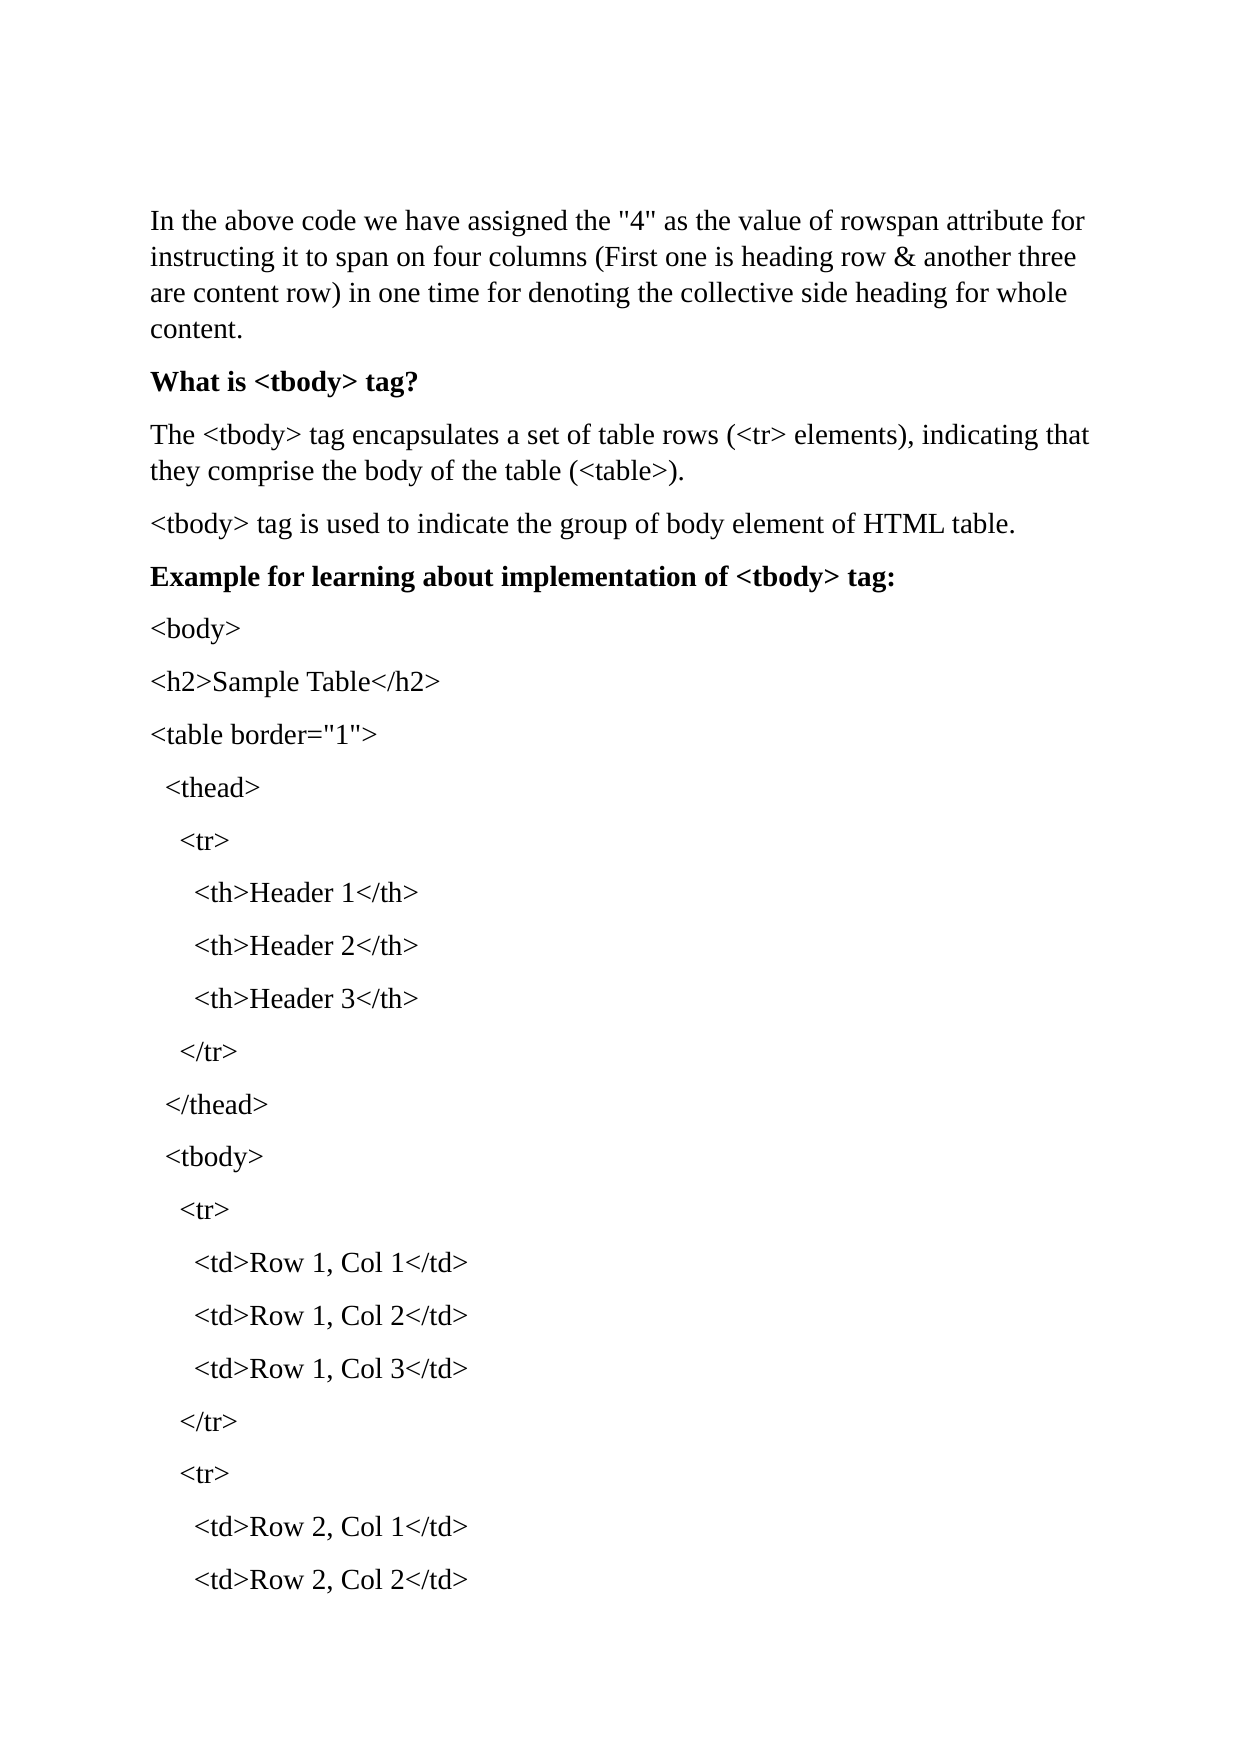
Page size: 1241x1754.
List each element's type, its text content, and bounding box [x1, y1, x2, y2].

text In the above code we have assigned the "4" as the value of rowspan attribute for instructing it to span on four columns (First one is heading row & another three are content row) in one time for denoting the collective side heading for whole content. [150, 203, 1090, 345]
text <td>Row 1, Col 2</td> [150, 1298, 1090, 1332]
text <td>Row 1, Col 3</td> [150, 1351, 1090, 1384]
text </thead> [150, 1087, 1090, 1120]
text Example for learning about implementation of <tbody> tag: [150, 559, 1090, 592]
text <tr> [150, 1456, 1090, 1490]
text <td>Row 2, Col 2</td> [150, 1562, 1090, 1596]
text </tr> [150, 1404, 1090, 1437]
text <th>Header 2</th> [150, 928, 1090, 962]
text <thead> [150, 770, 1090, 803]
text <th>Header 3</th> [150, 981, 1090, 1015]
text <td>Row 1, Col 1</td> [150, 1245, 1090, 1279]
text <h2>Sample Table</h2> [150, 664, 1090, 698]
text The <tbody> tag encapsulates a set of table rows (<tr> elements), indicating that they comprise the body of the table (<table>). [150, 417, 1090, 487]
text What is <tbody> tag? [150, 364, 1090, 398]
text <td>Row 2, Col 1</td> [150, 1509, 1090, 1543]
text <th>Header 1</th> [150, 876, 1090, 909]
text <tbody> tag is used to indicate the group of body element of HTML table. [150, 506, 1090, 539]
text <tr> [150, 823, 1090, 856]
text </tr> [150, 1034, 1090, 1067]
text <table border="1"> [150, 717, 1090, 751]
text <tbody> [150, 1139, 1090, 1173]
text <body> [150, 611, 1090, 645]
text <tr> [150, 1192, 1090, 1226]
